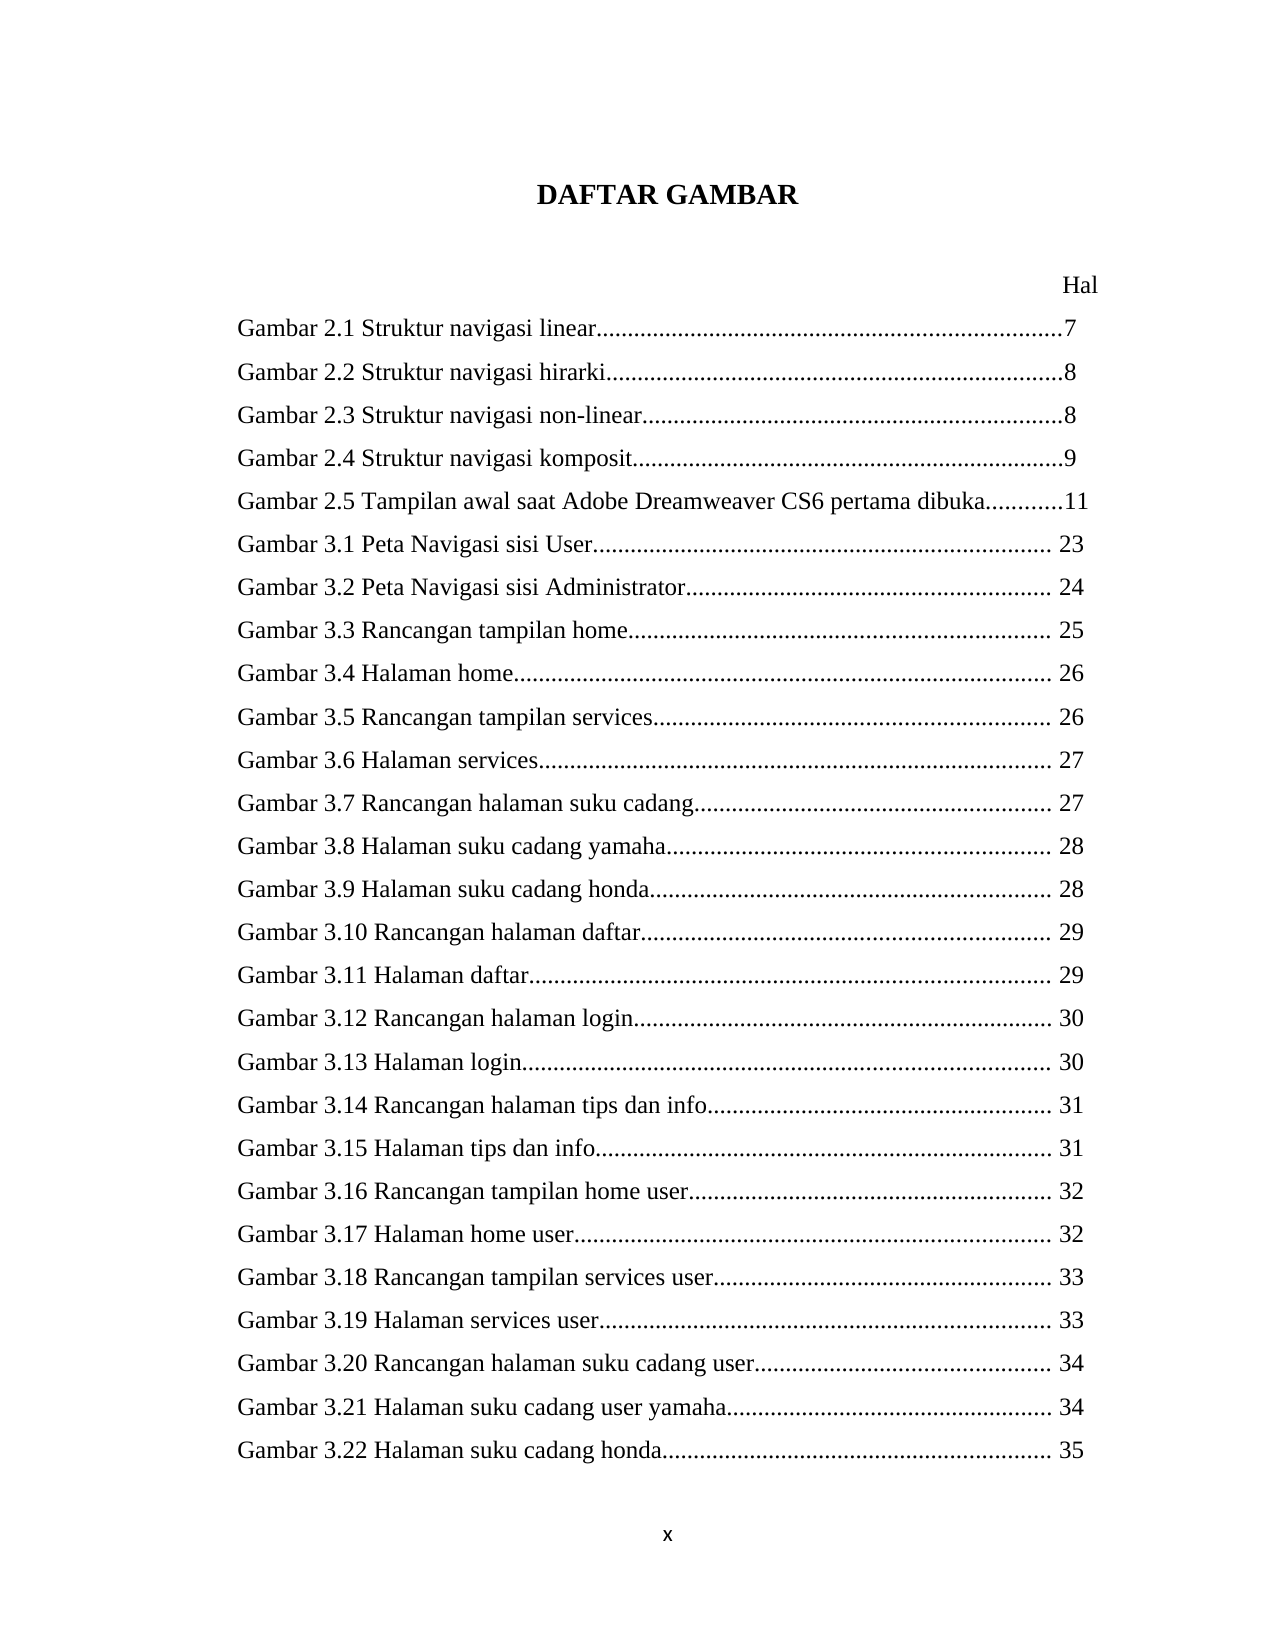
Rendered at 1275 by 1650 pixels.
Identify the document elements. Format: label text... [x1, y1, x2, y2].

list Gambar 3.9 Halaman suku cadang honda 28 [237, 874, 1098, 903]
list Gambar 2.2 Struktur navigasi hirarki 8 [237, 357, 1098, 385]
list Gambar 2.1 Struktur navigasi linear 7 [237, 313, 1098, 342]
list Gambar 3.8 Halaman suku cadang yamaha 28 [237, 831, 1098, 860]
list Gambar 3.2 Peta Navigasi sisi Administrator. 24 [237, 572, 1098, 601]
list Gambar 3.11 Halaman daftar 29 [237, 960, 1098, 989]
list Gambar 3.18 Rancangan tampilan services user 33 [237, 1262, 1098, 1291]
text Hal [237, 270, 1098, 299]
list Gambar 3.13 Halaman login 30 [237, 1047, 1098, 1075]
list Gambar 3.14 Rancangan halaman tips dan info 31 [237, 1090, 1098, 1118]
list Gambar 3.5 Rancangan tampilan services 26 [237, 702, 1098, 730]
list Gambar 3.10 Rancangan halaman daftar 29 [237, 917, 1098, 946]
text DAFTAR GAMBAR [237, 177, 1098, 211]
list Gambar 3.6 Halaman services 27 [237, 745, 1098, 773]
list Gambar 3.12 Rancangan halaman login 30 [237, 1003, 1098, 1032]
list Gambar 2.4 Struktur navigasi komposit 9 [237, 443, 1098, 472]
list Gambar 3.15 Halaman tips dan info 31 [237, 1133, 1098, 1162]
list Gambar 2.3 Struktur navigasi non-linear 8 [237, 400, 1098, 428]
list Gambar 3.21 Halaman suku cadang user yamaha 34 [237, 1392, 1098, 1420]
list Gambar 3.1 Peta Navigasi sisi User. 23 [237, 529, 1098, 558]
list Gambar 3.16 Rancangan tampilan home user 32 [237, 1176, 1098, 1205]
list Gambar 3.3 Rancangan tampilan home 25 [237, 615, 1098, 644]
list Gambar 3.20 Rancangan halaman suku cadang user 34 [237, 1348, 1098, 1377]
list Gambar 3.7 Rancangan halaman suku cadang 27 [237, 788, 1098, 817]
list Gambar 3.17 Halaman home user 32 [237, 1219, 1098, 1248]
list Gambar 2.5 Tampilan awal saat Adobe Dreamweaver CS6 pertama dibuka. 11 [237, 486, 1098, 515]
list Gambar 3.4 Halaman home 26 [237, 658, 1098, 687]
list Gambar 3.19 Halaman services user 33 [237, 1305, 1098, 1334]
list Gambar 3.22 Halaman suku cadang honda 35 [237, 1435, 1098, 1463]
